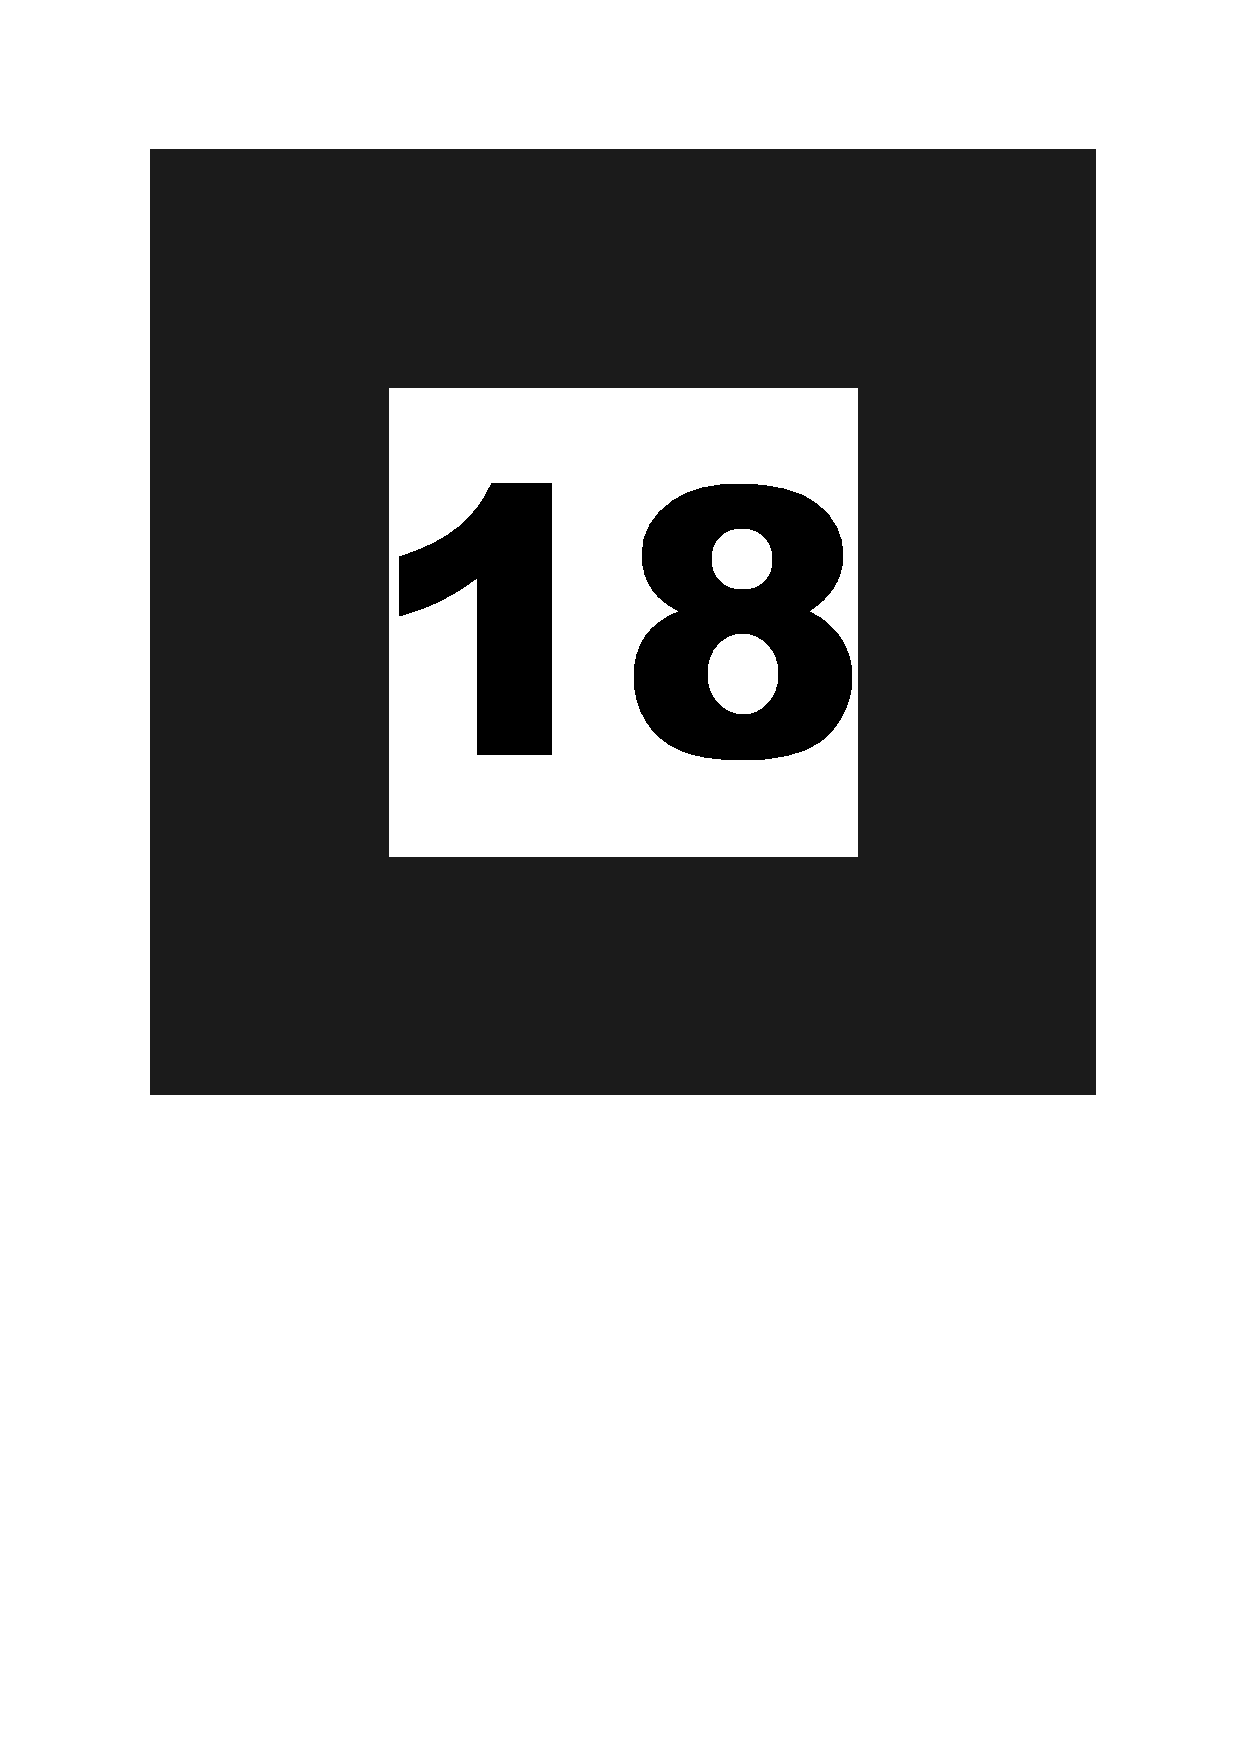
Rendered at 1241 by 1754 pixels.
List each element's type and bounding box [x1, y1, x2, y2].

picture [150, 149, 1096, 1095]
